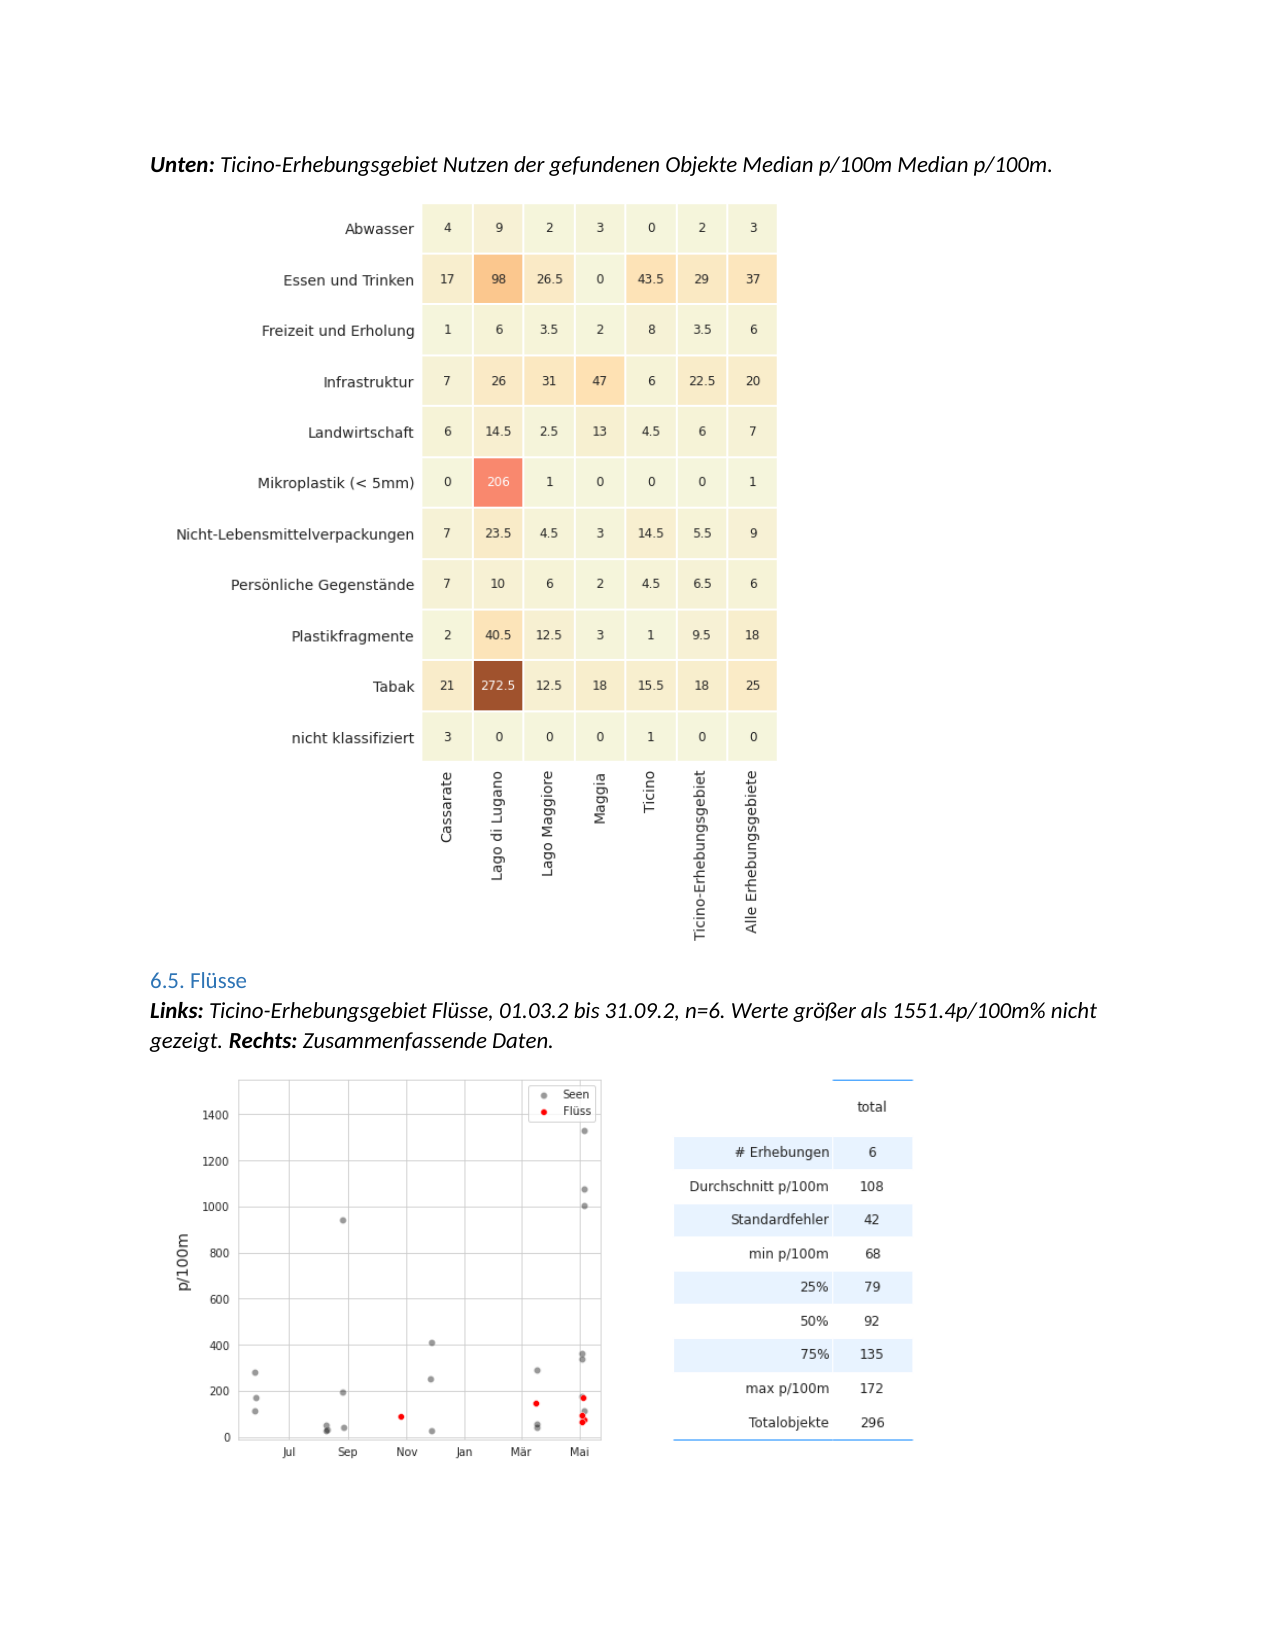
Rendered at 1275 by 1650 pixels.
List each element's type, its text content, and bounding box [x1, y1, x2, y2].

text Unten: Ticino-Erhebungsgebiet Nutzen der gefundenen Objekte Median p/100m Median p/100m. [150, 150, 1125, 178]
text Links: Ticino-Erhebungsgebiet Flüsse, 01.03.2 bis 31.09.2, n=6. Werte größer als 1551.4p/100m% nicht gezeigt. Rechts: Zusammenfassende Daten. [150, 996, 1125, 1054]
subtitle 6.5. Flüsse [150, 966, 1125, 994]
